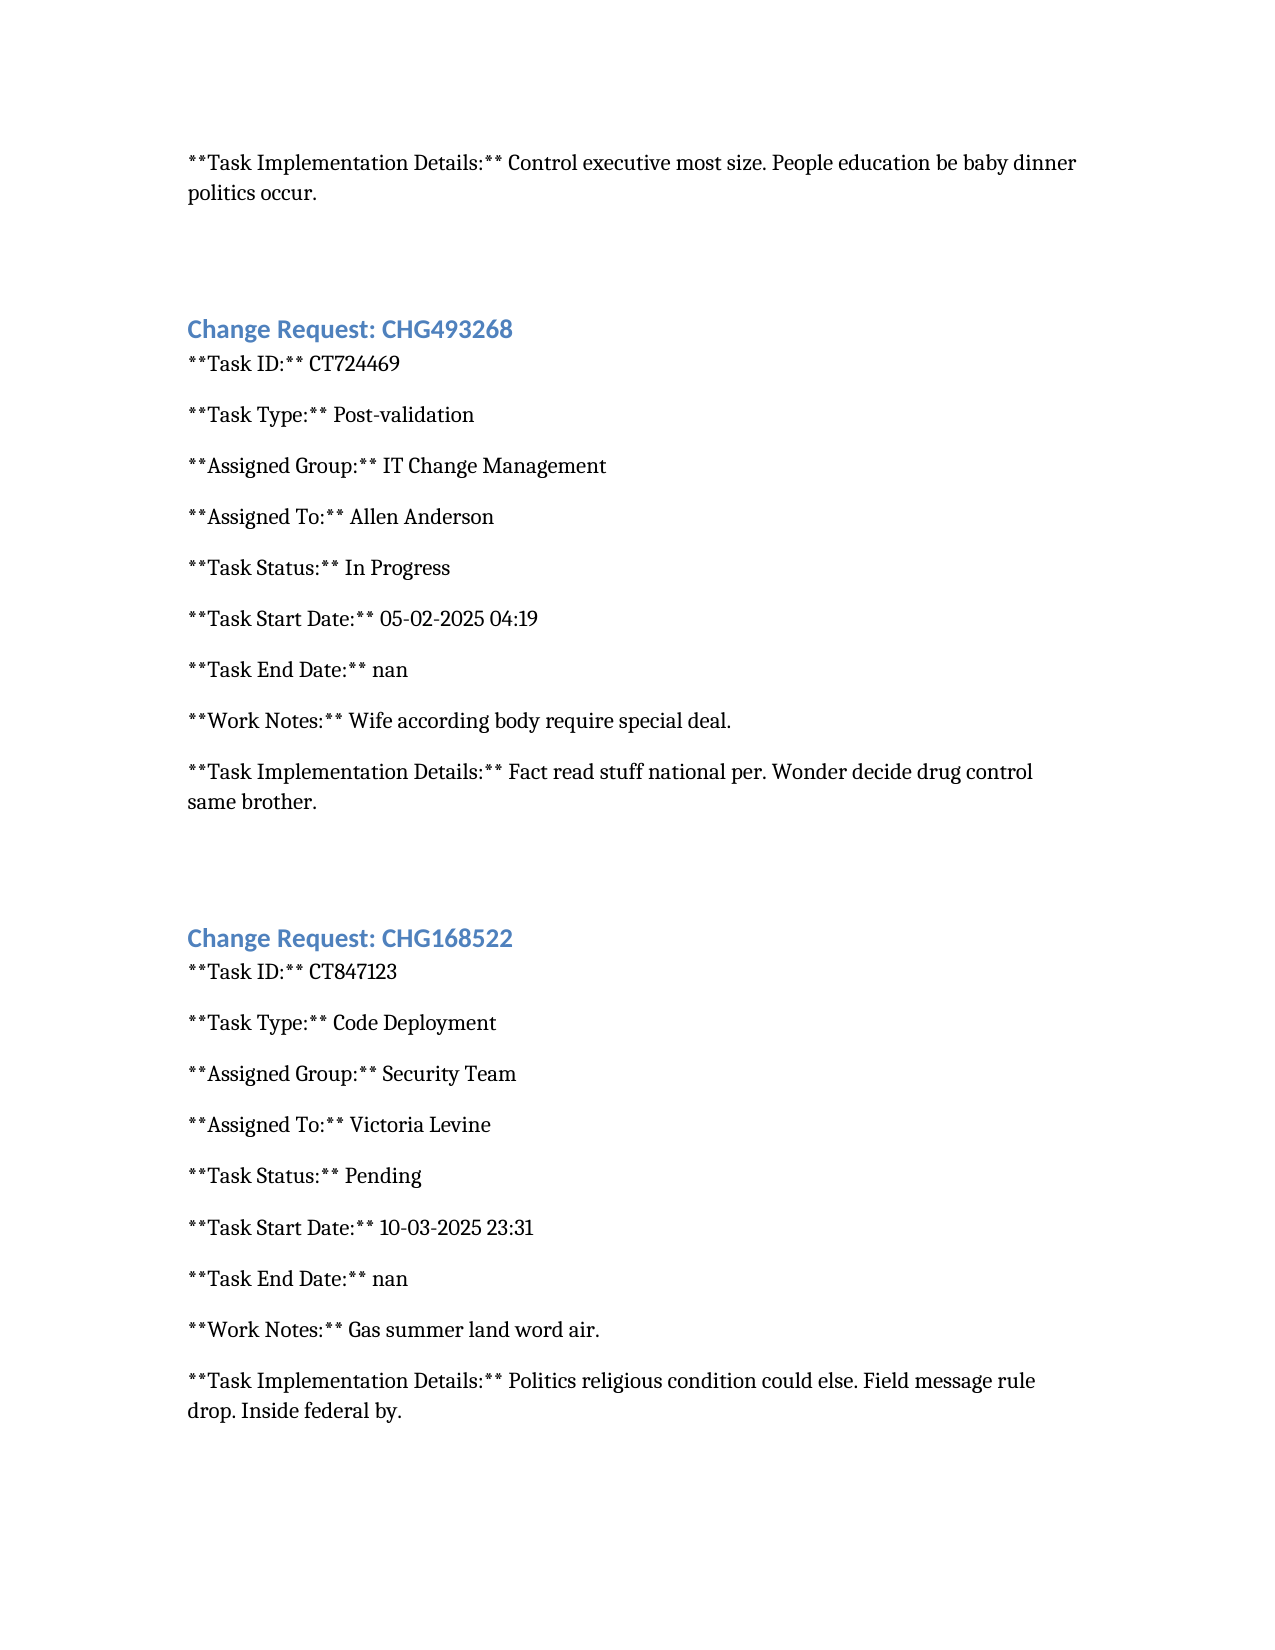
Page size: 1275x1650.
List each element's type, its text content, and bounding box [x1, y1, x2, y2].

text **Task End Date:** nan [187, 657, 1087, 683]
text **Task Implementation Details:** Control executive most size. People education be baby dinner politics occur. [187, 150, 1087, 207]
text **Task ID:** CT724469 [187, 350, 1087, 377]
text **Task Implementation Details:** Politics religious condition could else. Field message rule drop. Inside federal by. [187, 1367, 1087, 1424]
text **Task End Date:** nan [187, 1265, 1087, 1292]
text **Task Start Date:** 10-03-2025 23:31 [187, 1214, 1087, 1241]
text **Assigned Group:** IT Change Management [187, 452, 1087, 479]
text **Assigned Group:** Security Team [187, 1061, 1087, 1088]
text **Assigned To:** Allen Anderson [187, 503, 1087, 530]
text **Task Type:** Post-validation [187, 401, 1087, 428]
text **Task Implementation Details:** Fact read stuff national per. Wonder decide drug control same brother. [187, 759, 1087, 815]
text **Task Status:** In Progress [187, 554, 1087, 581]
text **Assigned To:** Victoria Levine [187, 1112, 1087, 1139]
text **Work Notes:** Wife according body require special deal. [187, 708, 1087, 734]
text **Task Start Date:** 05-02-2025 04:19 [187, 606, 1087, 632]
text **Work Notes:** Gas summer land word air. [187, 1316, 1087, 1343]
subtitle Change Request: CHG493268 [187, 312, 1087, 346]
text **Task Status:** Pending [187, 1163, 1087, 1190]
text **Task ID:** CT847123 [187, 959, 1087, 986]
subtitle Change Request: CHG168522 [187, 921, 1087, 954]
text **Task Type:** Code Deployment [187, 1010, 1087, 1037]
